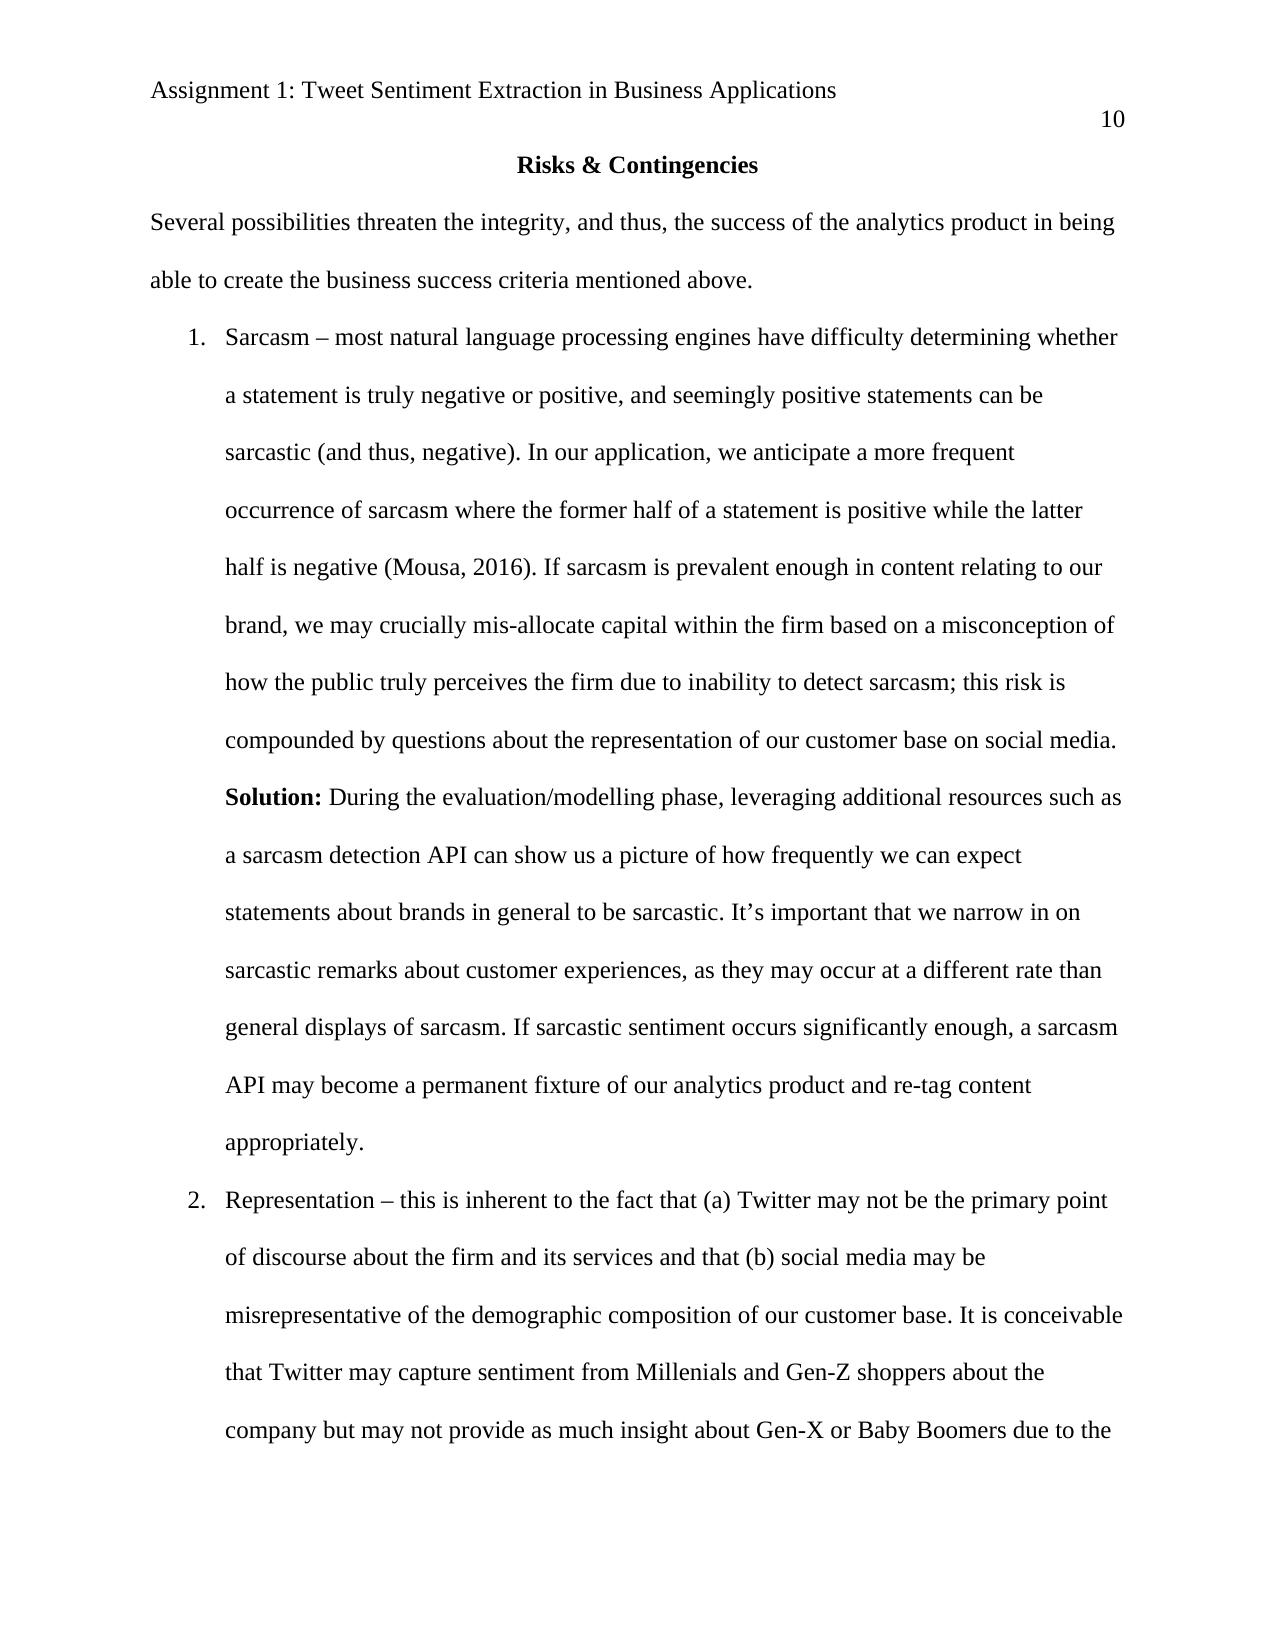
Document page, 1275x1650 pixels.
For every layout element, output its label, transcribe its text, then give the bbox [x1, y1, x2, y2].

text Several possibilities threaten the integrity, and thus, the success of the analytics product in being able to create the business success criteria mentioned above. [150, 207, 1125, 294]
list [187, 1185, 1125, 1444]
list Sarcasm – most natural language processing engines have difficulty determining whether a statement is truly negative or positive, and seemingly positive statements can be sarcastic (and thus, negative). In our application, we anticipate a more frequent occurrence of sarcasm where the former half of a statement is positive while the latter half is negative (Mousa, 2016). If sarcasm is prevalent enough in content relating to our brand, we may crucially mis-allocate capital within the firm based on a misconception of how the public truly perceives the firm due to inability to detect sarcasm; this risk is compounded by questions about the representation of our customer base on social media. Solution: During the evaluation/modelling phase, leveraging additional resources such as a sarcasm detection API can show us a picture of how frequently we can expect statements about brands in general to be sarcastic. It’s important that we narrow in on sarcastic remarks about customer experiences, as they may occur at a different rate than general displays of sarcasm. If sarcastic sentiment occurs significantly enough, a sarcasm API may become a permanent fixture of our analytics product and re-tag content appropriately. [187, 322, 1125, 1156]
subtitle Risks & Contingencies [150, 150, 1125, 179]
